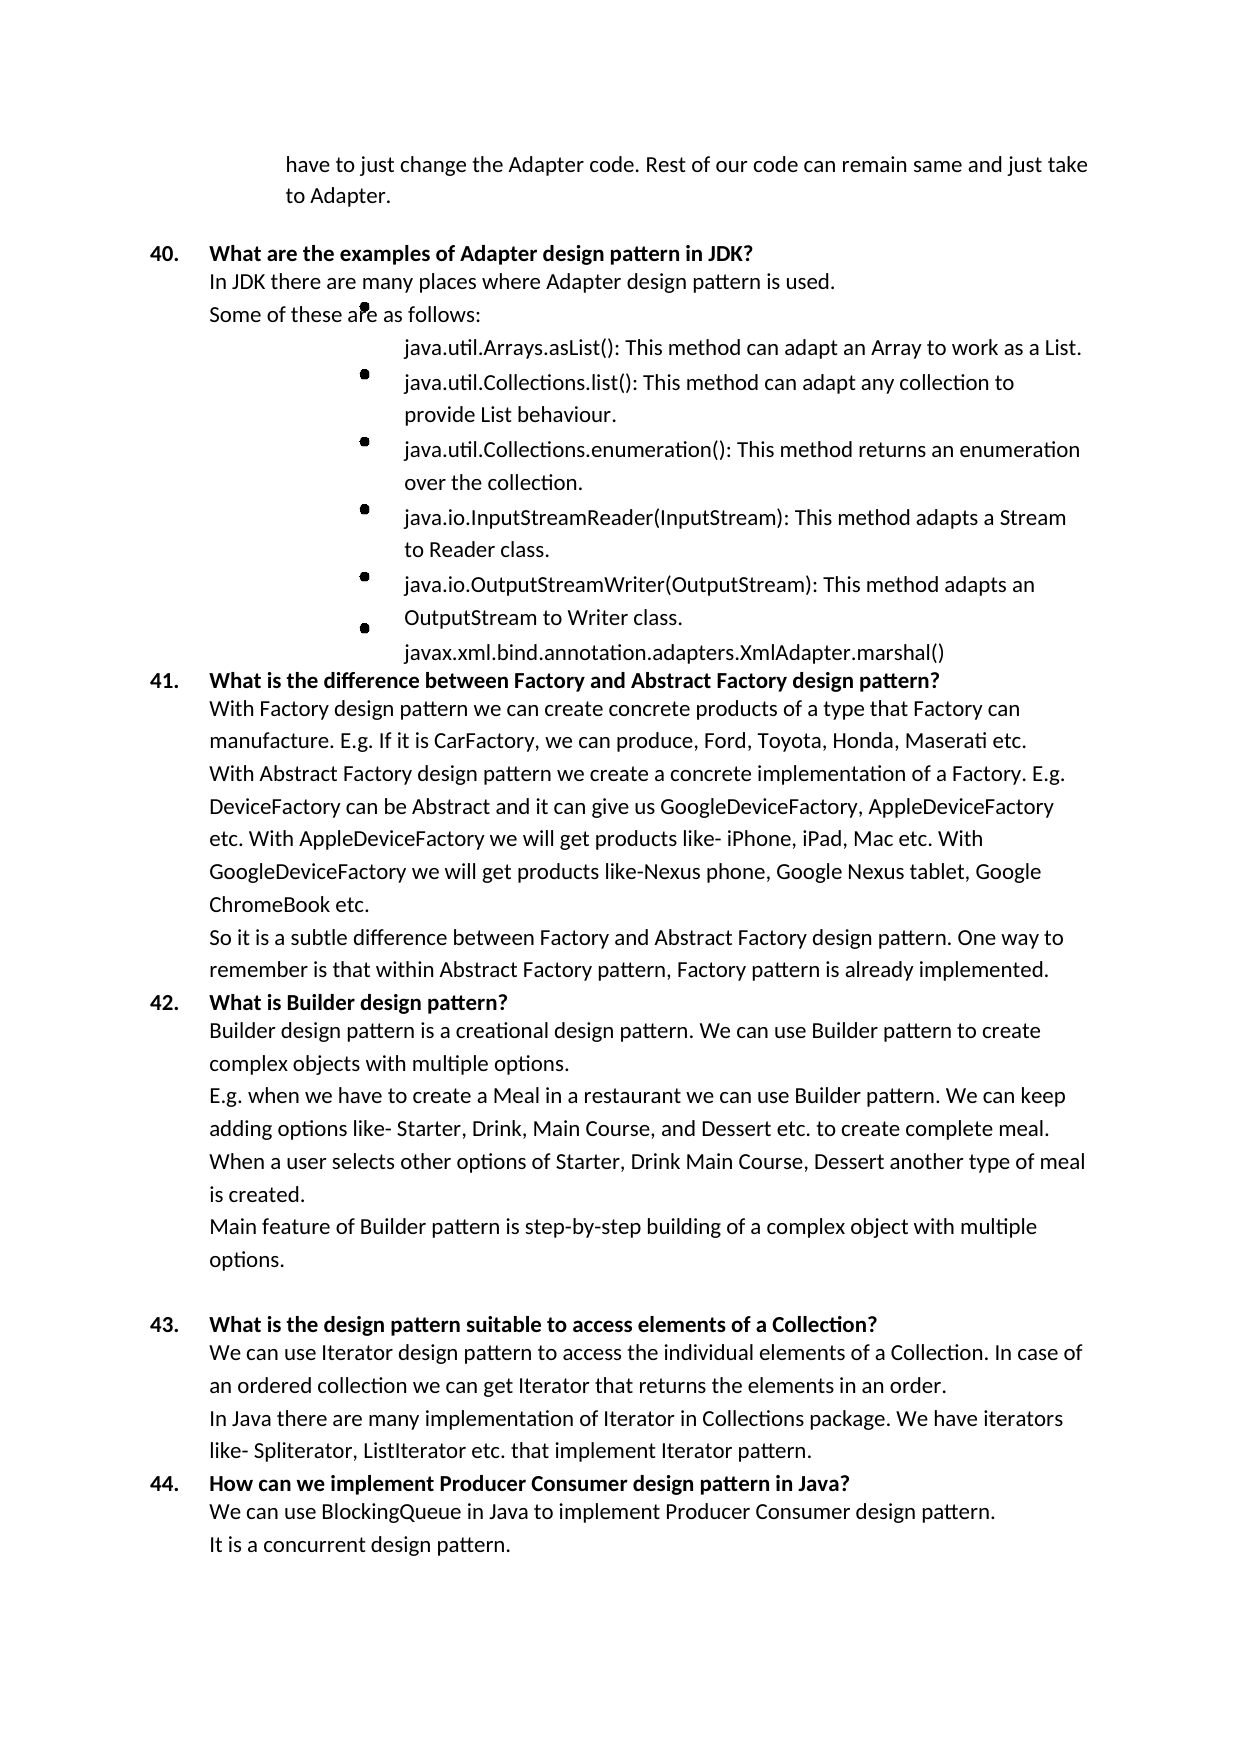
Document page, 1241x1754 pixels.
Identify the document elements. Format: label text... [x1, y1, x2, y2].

text We can use BlockingQueue in Java to implement Producer Consumer design pattern. [209, 1497, 1090, 1525]
text With Abstract Factory design pattern we create a concrete implementation of a Factory. E.g. DeviceFactory can be Abstract and it can give us GoogleDeviceFactory, AppleDeviceFactory etc. With AppleDeviceFactory we will get products like- iPhone, iPad, Mac etc. With GoogleDeviceFactory we will get products like-Nexus phone, Google Nexus tablet, Google ChromeBook etc. [209, 759, 1090, 918]
list What is Builder design pattern? [150, 988, 1090, 1016]
picture [356, 366, 372, 382]
list What is the design pattern suitable to access elements of a Collection? [150, 1311, 1090, 1338]
text In JDK there are many places where Adapter design pattern is used. [209, 267, 1090, 296]
picture [356, 620, 372, 636]
text It is a concurrent design pattern. [209, 1530, 1090, 1558]
text java.io.InputStreamReader(InputStream): This method adapts a Stream to Reader class. [404, 503, 1090, 563]
picture [356, 433, 372, 449]
list What are the examples of Adapter design pattern in JDK? [150, 239, 1090, 267]
text Main feature of Builder pattern is step-by-step building of a complex object with multiple options. [209, 1212, 1090, 1273]
text java.util.Collections.enumeration(): This method returns an enumeration over the collection. [404, 435, 1090, 496]
text So it is a subtle difference between Factory and Abstract Factory design pattern. One way to remember is that within Abstract Factory pattern, Factory pattern is already implemented. [209, 923, 1090, 983]
text java.io.OutputStreamWriter(OutputStream): This method adapts an OutputStream to Writer class. [404, 570, 1090, 631]
picture [356, 501, 372, 517]
text java.util.Collections.list(): This method can adapt any collection to provide List behaviour. [404, 368, 1090, 428]
text Some of these are as follows: [209, 300, 1090, 328]
text In Java there are many implementation of Iterator in Collections package. We have iterators like- Spliterator, ListIterator etc. that implement Iterator pattern. [209, 1404, 1090, 1465]
text javax.xml.bind.annotation.adapters.XmlAdapter.marshal() [404, 638, 1090, 666]
list How can we implement Producer Consumer design pattern in Java? [150, 1469, 1090, 1497]
picture [356, 568, 372, 584]
list What is the difference between Factory and Abstract Factory design pattern? [150, 666, 1090, 694]
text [285, 150, 1090, 209]
text We can use Iterator design pattern to access the individual elements of a Collection. In case of an ordered collection we can get Iterator that returns the elements in an order. [209, 1338, 1090, 1399]
text java.util.Arrays.asList(): This method can adapt an Array to work as a List. [404, 333, 1090, 361]
text Builder design pattern is a creational design pattern. We can use Builder pattern to create complex objects with multiple options. [209, 1016, 1090, 1077]
text E.g. when we have to create a Meal in a restaurant we can use Builder pattern. We can keep adding options like- Starter, Drink, Main Course, and Dessert etc. to create complete meal. When a user selects other options of Starter, Drink Main Course, Dessert another type of meal is created. [209, 1082, 1090, 1208]
text With Factory design pattern we can create concrete products of a type that Factory can manufacture. E.g. If it is CarFactory, we can produce, Ford, Toyota, Honda, Maserati etc. [209, 694, 1090, 754]
